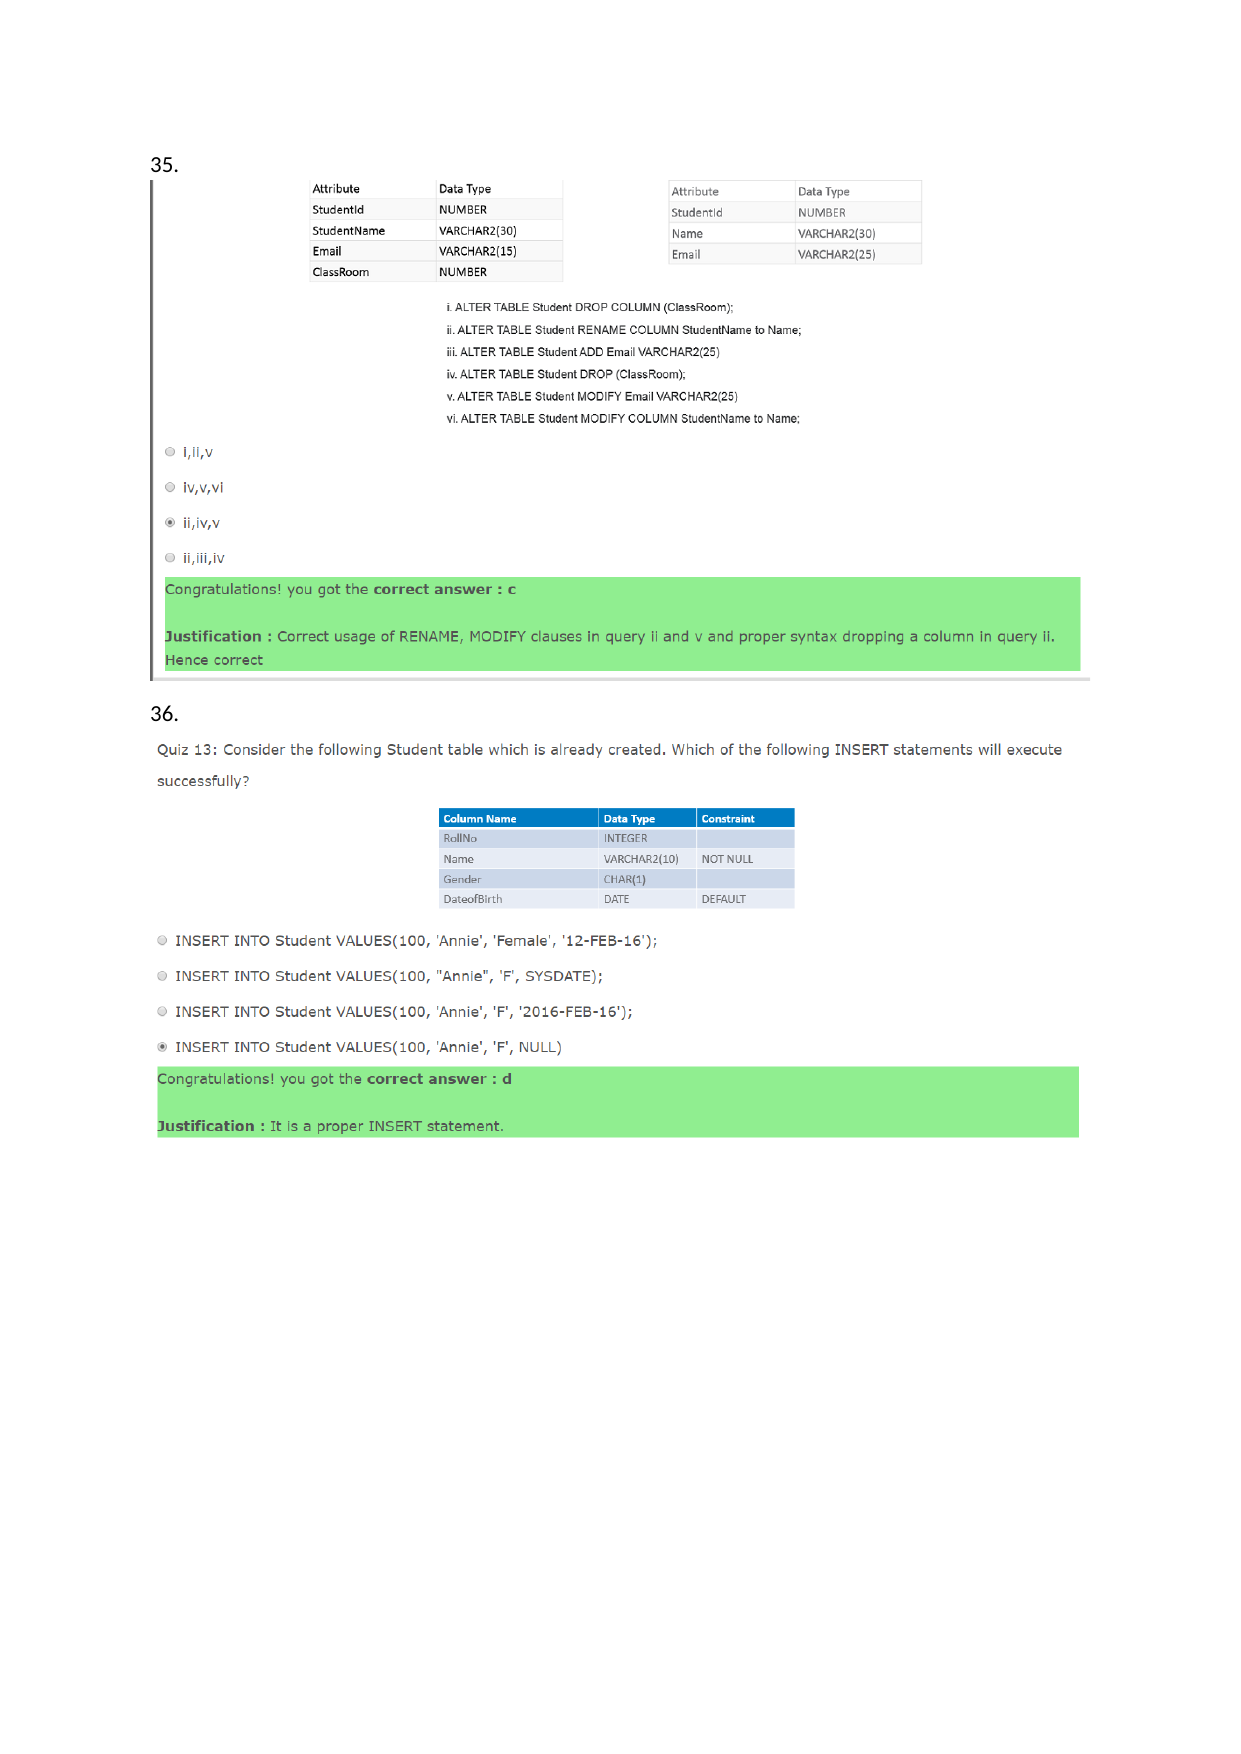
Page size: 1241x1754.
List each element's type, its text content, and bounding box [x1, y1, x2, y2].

text 36. [150, 699, 1090, 729]
picture [150, 180, 1091, 681]
picture [150, 729, 1091, 1175]
text 35. [150, 150, 1090, 180]
